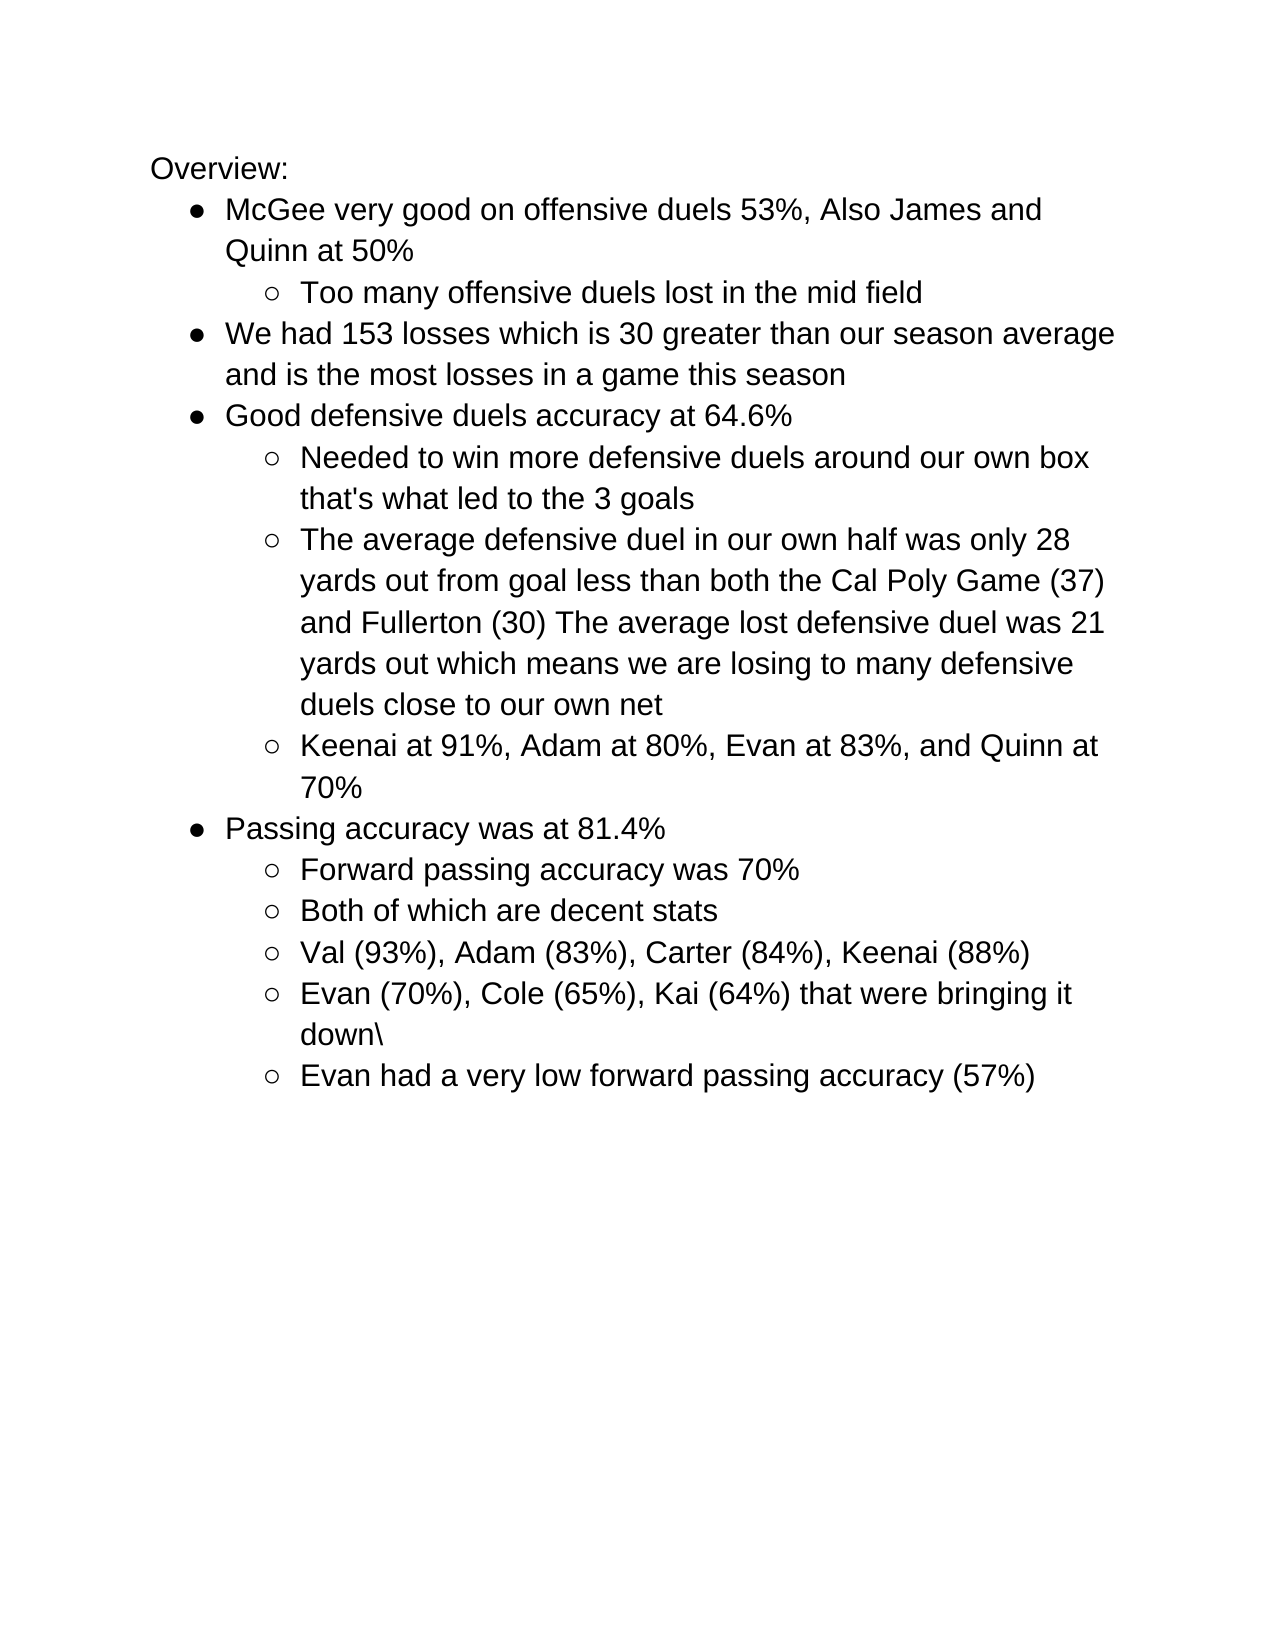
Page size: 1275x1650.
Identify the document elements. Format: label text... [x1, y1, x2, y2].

list Evan (70%), Cole (65%), Kai (64%) that were bringing it down\ [262, 975, 1125, 1052]
list Needed to win more defensive duels around our own box that's what led to the 3 goals [262, 439, 1125, 516]
list Too many offensive duels lost in the mid field [262, 274, 1125, 310]
list Good defensive duels accuracy at 64.6% [187, 397, 1125, 433]
list Both of which are decent stats [262, 892, 1125, 928]
list We had 153 losses which is 30 greater than our season average and is the most losses in a game this season [187, 315, 1125, 392]
list Forward passing accuracy was 70% [262, 851, 1125, 887]
list Evan had a very low forward passing accuracy (57%) [262, 1057, 1125, 1093]
text Overview: [150, 150, 1125, 186]
list McGee very good on offensive duels 53%, Also James and Quinn at 50% [187, 191, 1125, 268]
list Val (93%), Adam (83%), Carter (84%), Keenai (88%) [262, 934, 1125, 970]
list The average defensive duel in our own half was only 28 yards out from goal less than both the Cal Poly Game (37) and Fullerton (30) The average lost defensive duel was 21 yards out which means we are losing to many defensive duels close to our own net [262, 521, 1125, 722]
list Keenai at 91%, Adam at 80%, Evan at 83%, and Quinn at 70% [262, 727, 1125, 805]
list Passing accuracy was at 81.4% [187, 810, 1125, 846]
